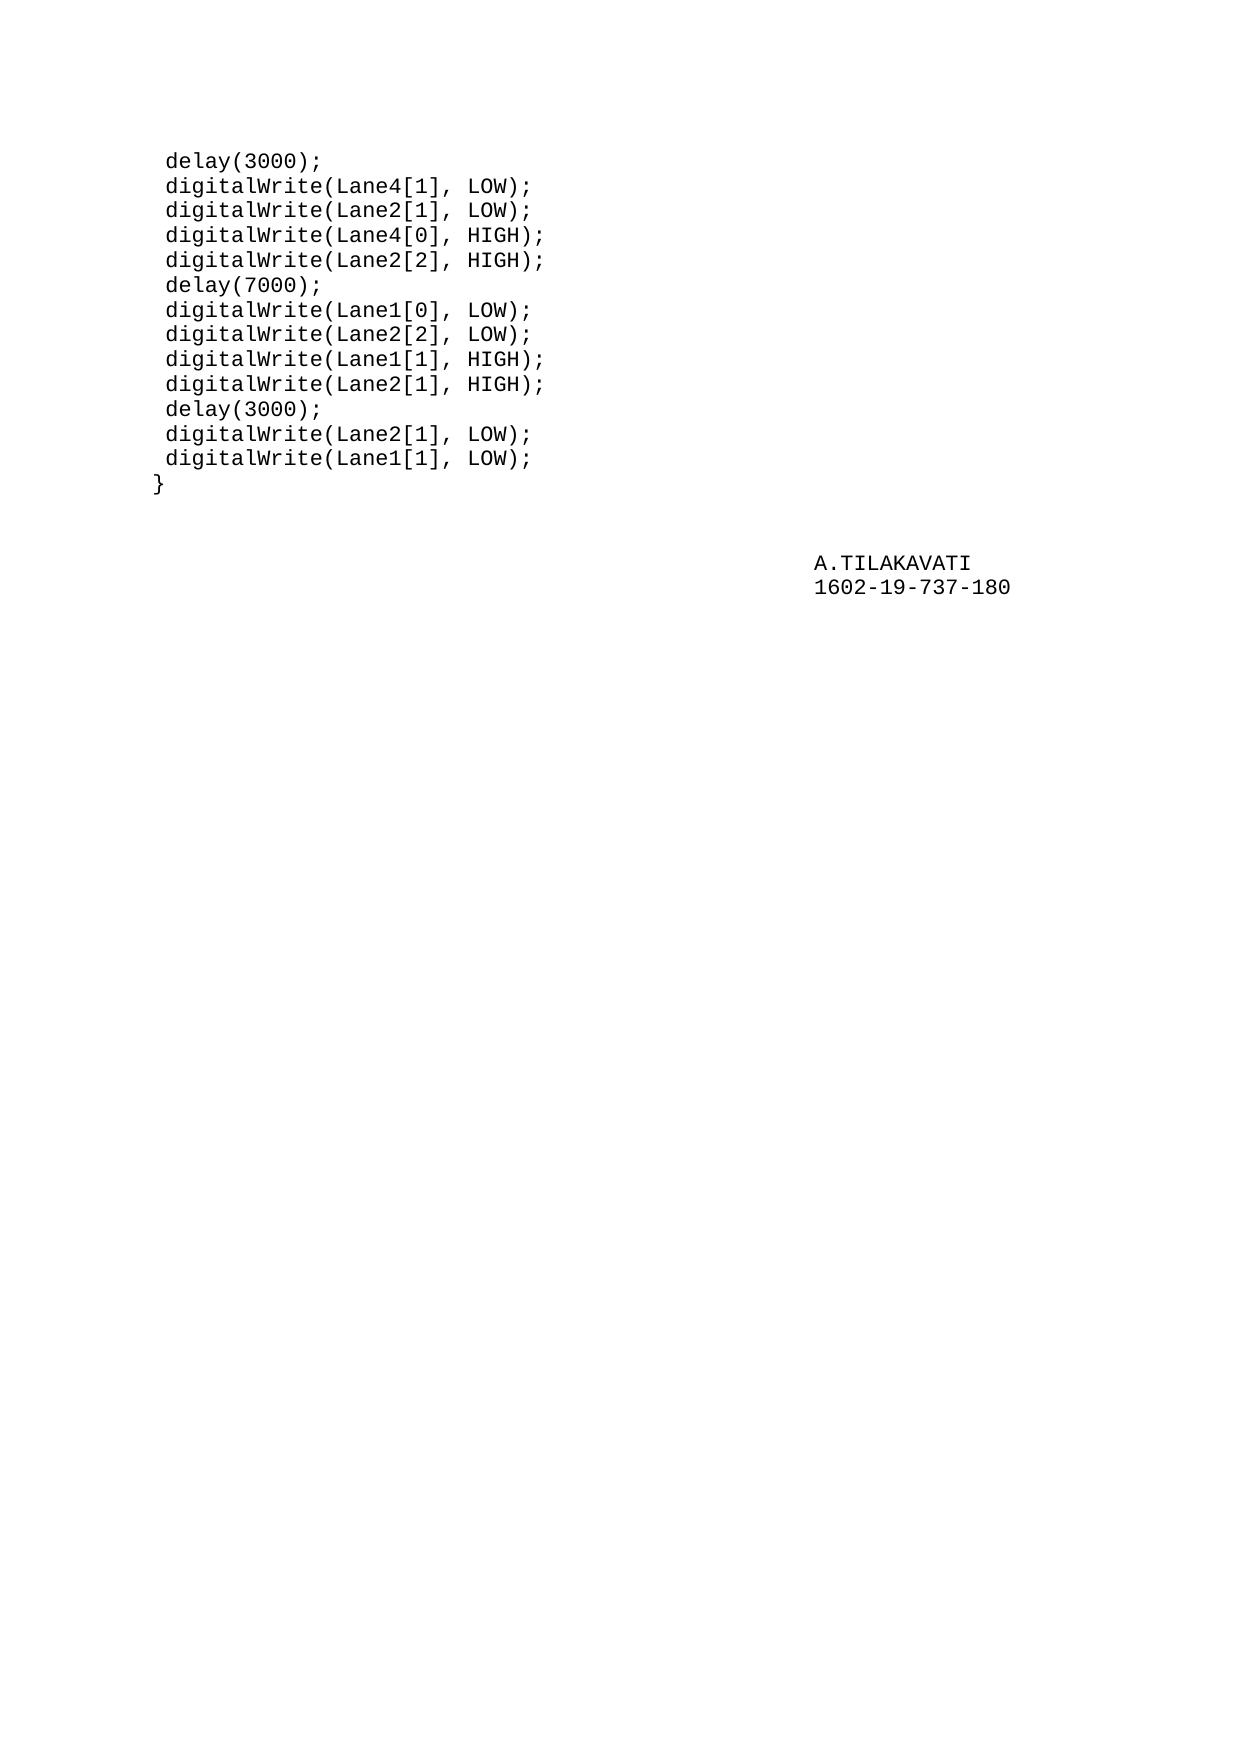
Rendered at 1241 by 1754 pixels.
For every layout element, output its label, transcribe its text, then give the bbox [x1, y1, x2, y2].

text delay(7000); [139, 274, 1101, 299]
text digitalWrite(Lane2[1], LOW); [139, 199, 1101, 224]
text digitalWrite(Lane1[1], HIGH); [139, 348, 1101, 373]
text } [139, 472, 1101, 497]
text delay(3000); [139, 398, 1101, 423]
text digitalWrite(Lane2[2], LOW); [139, 323, 1101, 348]
text digitalWrite(Lane4[0], HIGH); [139, 224, 1101, 249]
text digitalWrite(Lane2[1], HIGH); [139, 373, 1101, 398]
text digitalWrite(Lane4[1], LOW); [139, 175, 1101, 199]
text digitalWrite(Lane1[0], LOW); [139, 299, 1101, 323]
text delay(3000); [139, 150, 1101, 175]
text digitalWrite(Lane1[1], LOW); [139, 447, 1101, 472]
text digitalWrite(Lane2[1], LOW); [139, 423, 1101, 447]
text 1602-19-737-180 [139, 576, 1101, 601]
text A.TILAKAVATI [139, 552, 1101, 576]
text digitalWrite(Lane2[2], HIGH); [139, 249, 1101, 274]
